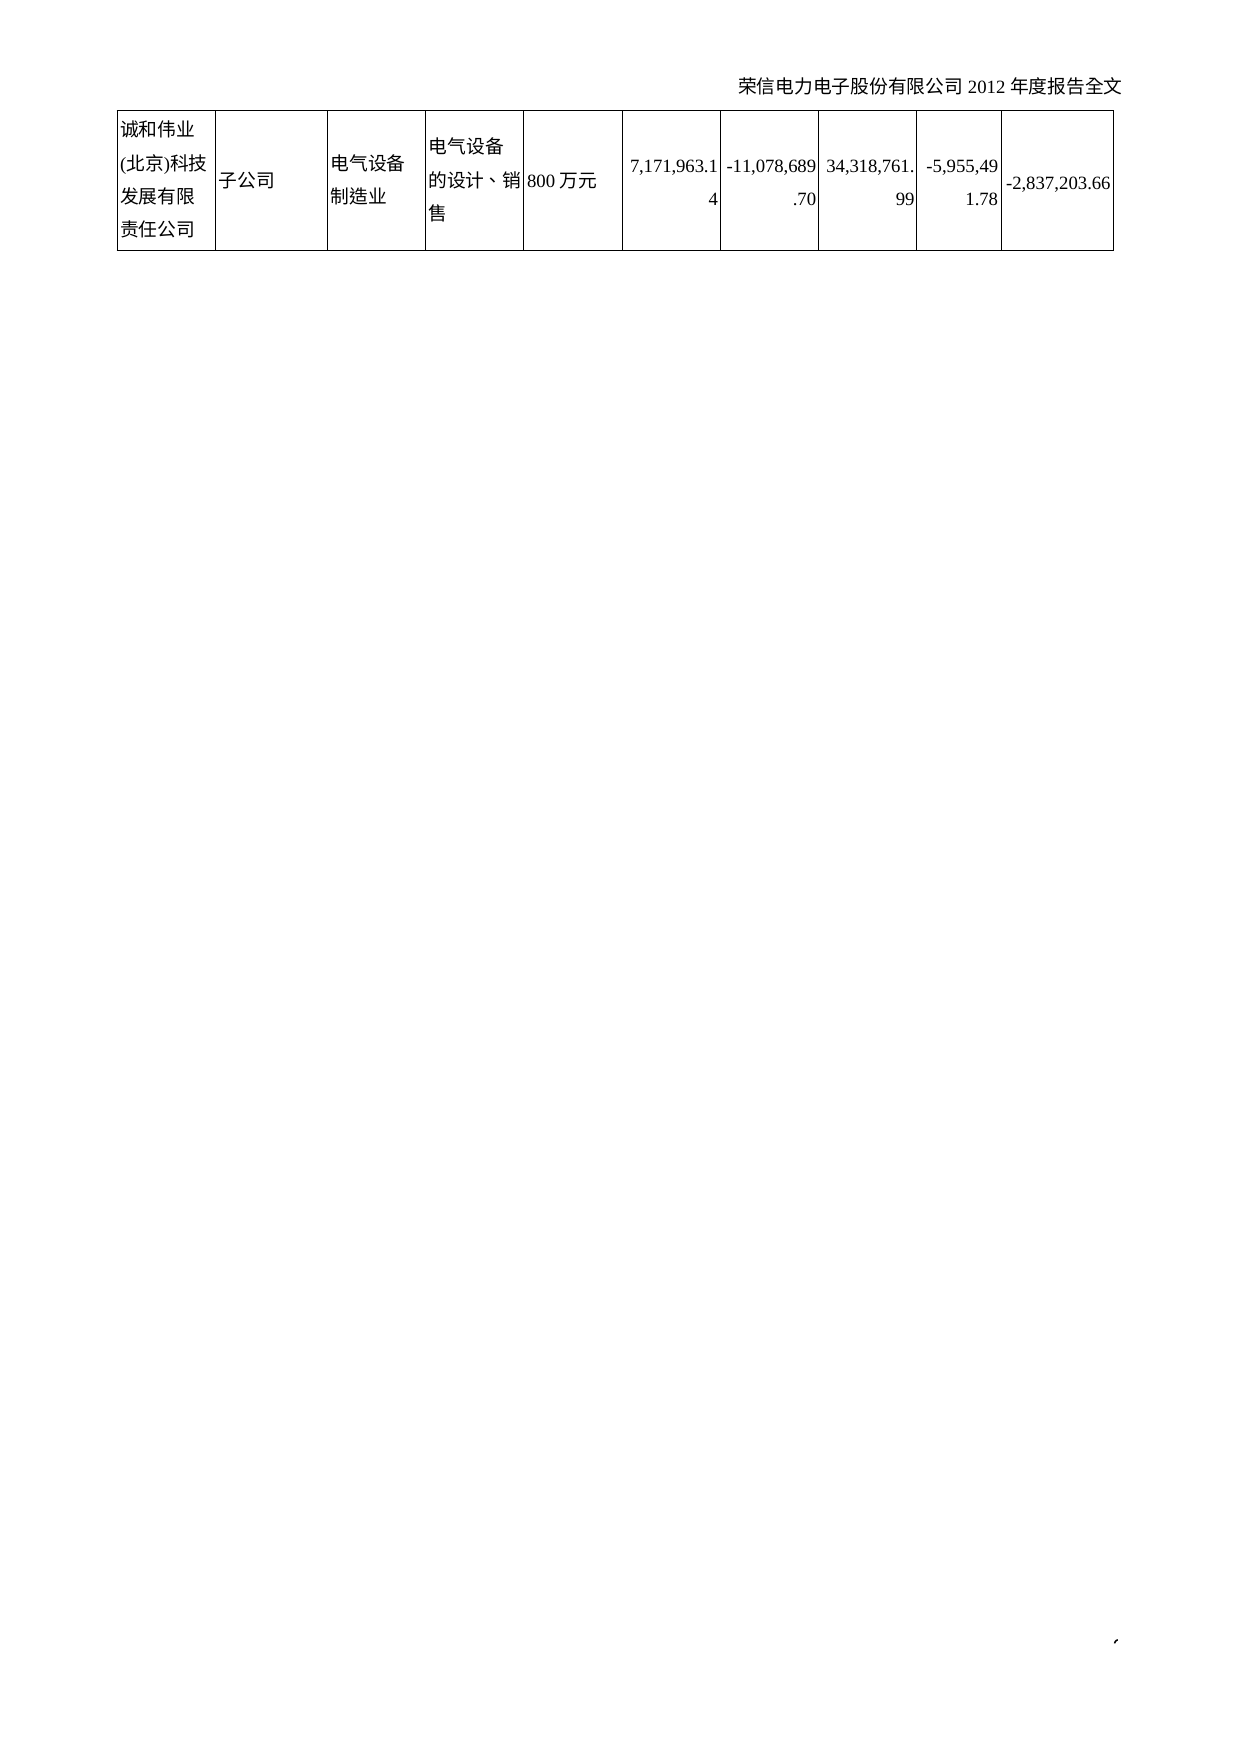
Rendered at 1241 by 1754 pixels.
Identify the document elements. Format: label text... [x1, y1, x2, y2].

table_cell 诚和伟业 (北京)科技 发展有限 责任公司 [118, 111, 215, 250]
table_cell 800 万元 [524, 111, 622, 250]
table_cell 电气设备 的设计、销 售 [426, 111, 523, 250]
table_cell 34,318,761. 99 [819, 111, 916, 250]
table_cell 子公司 [216, 111, 327, 250]
table_cell -11,078,689 .70 [721, 111, 818, 250]
table_cell -5,955,49 1.78 [917, 111, 1001, 250]
table_cell -2,837,203.66 [1002, 111, 1113, 250]
table_cell 7,171,963.1 4 [623, 111, 720, 250]
table_cell 电气设备 制造业 [328, 111, 425, 250]
